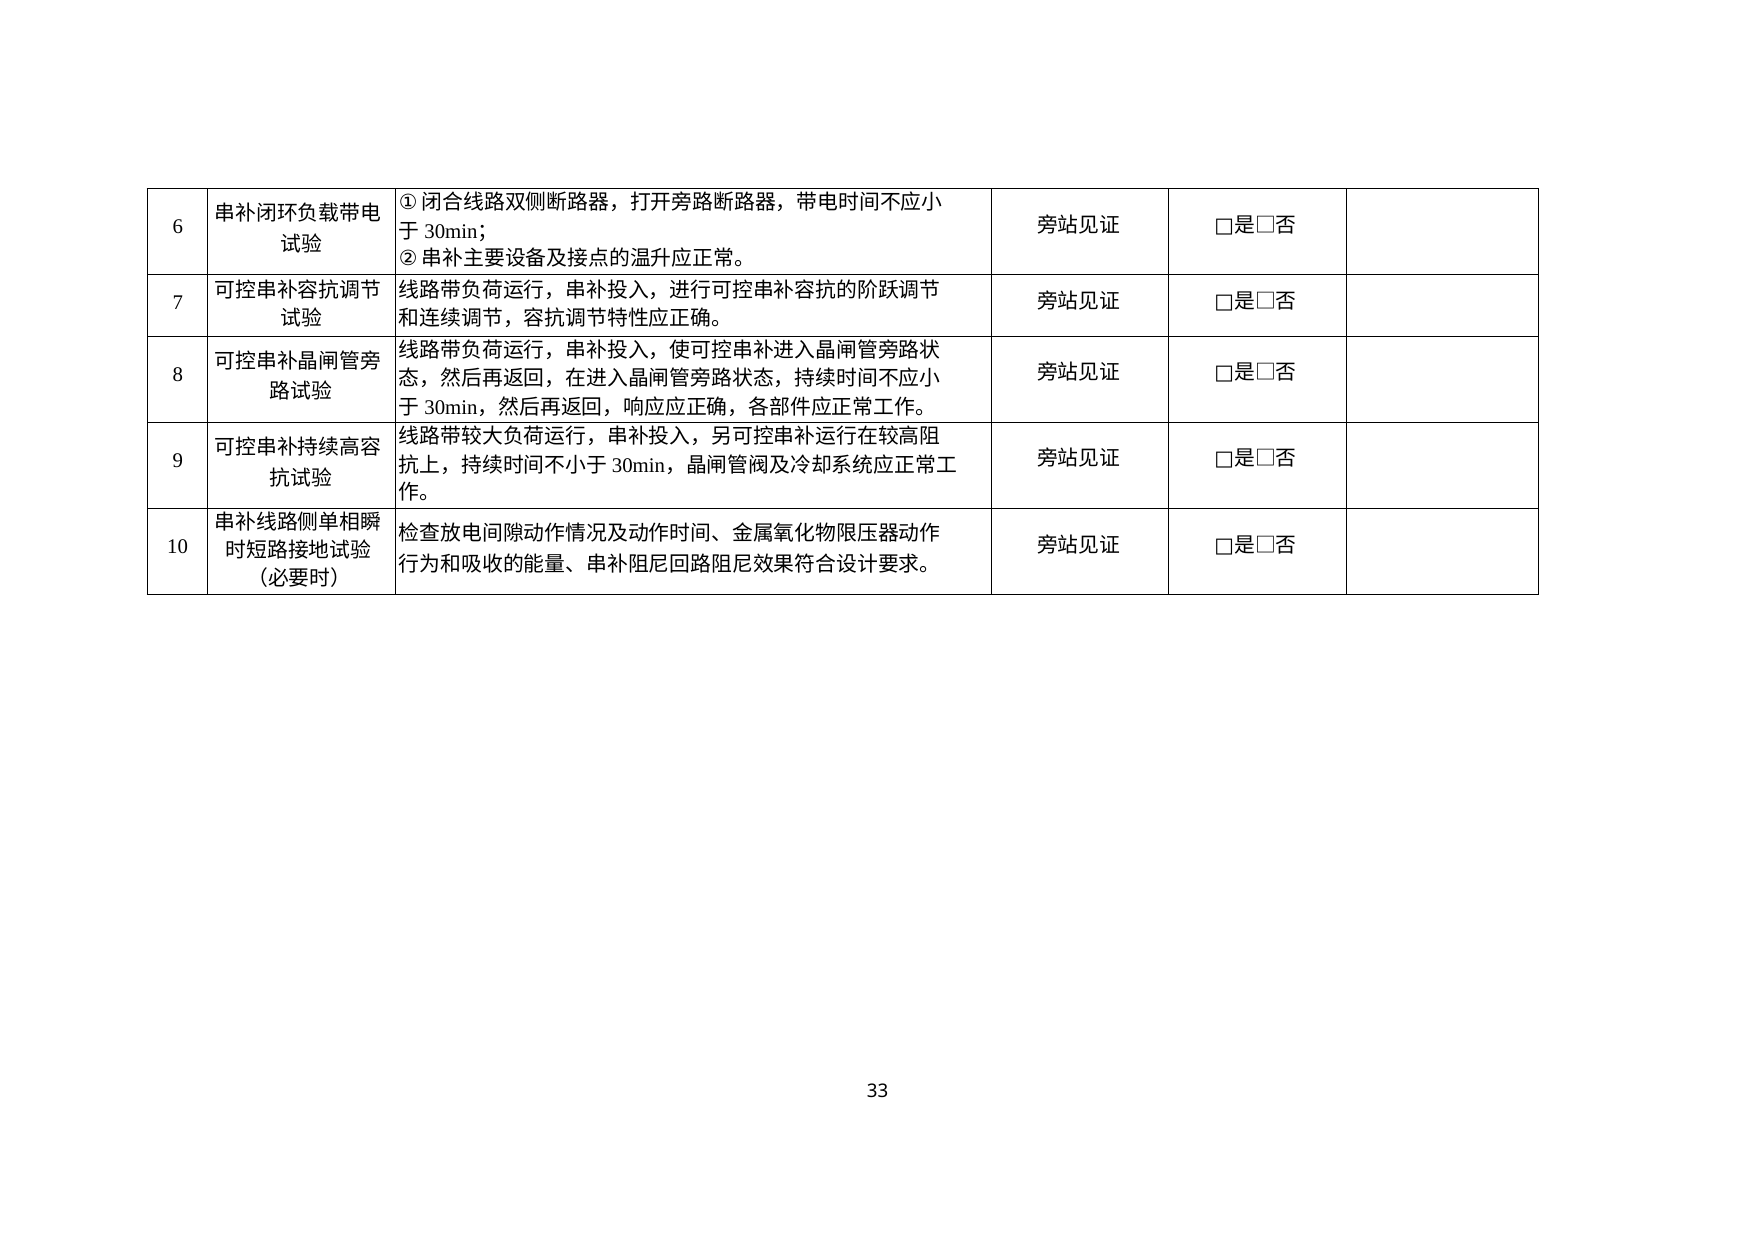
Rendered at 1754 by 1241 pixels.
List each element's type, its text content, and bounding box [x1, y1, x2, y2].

text 33 [867, 1079, 1754, 1102]
